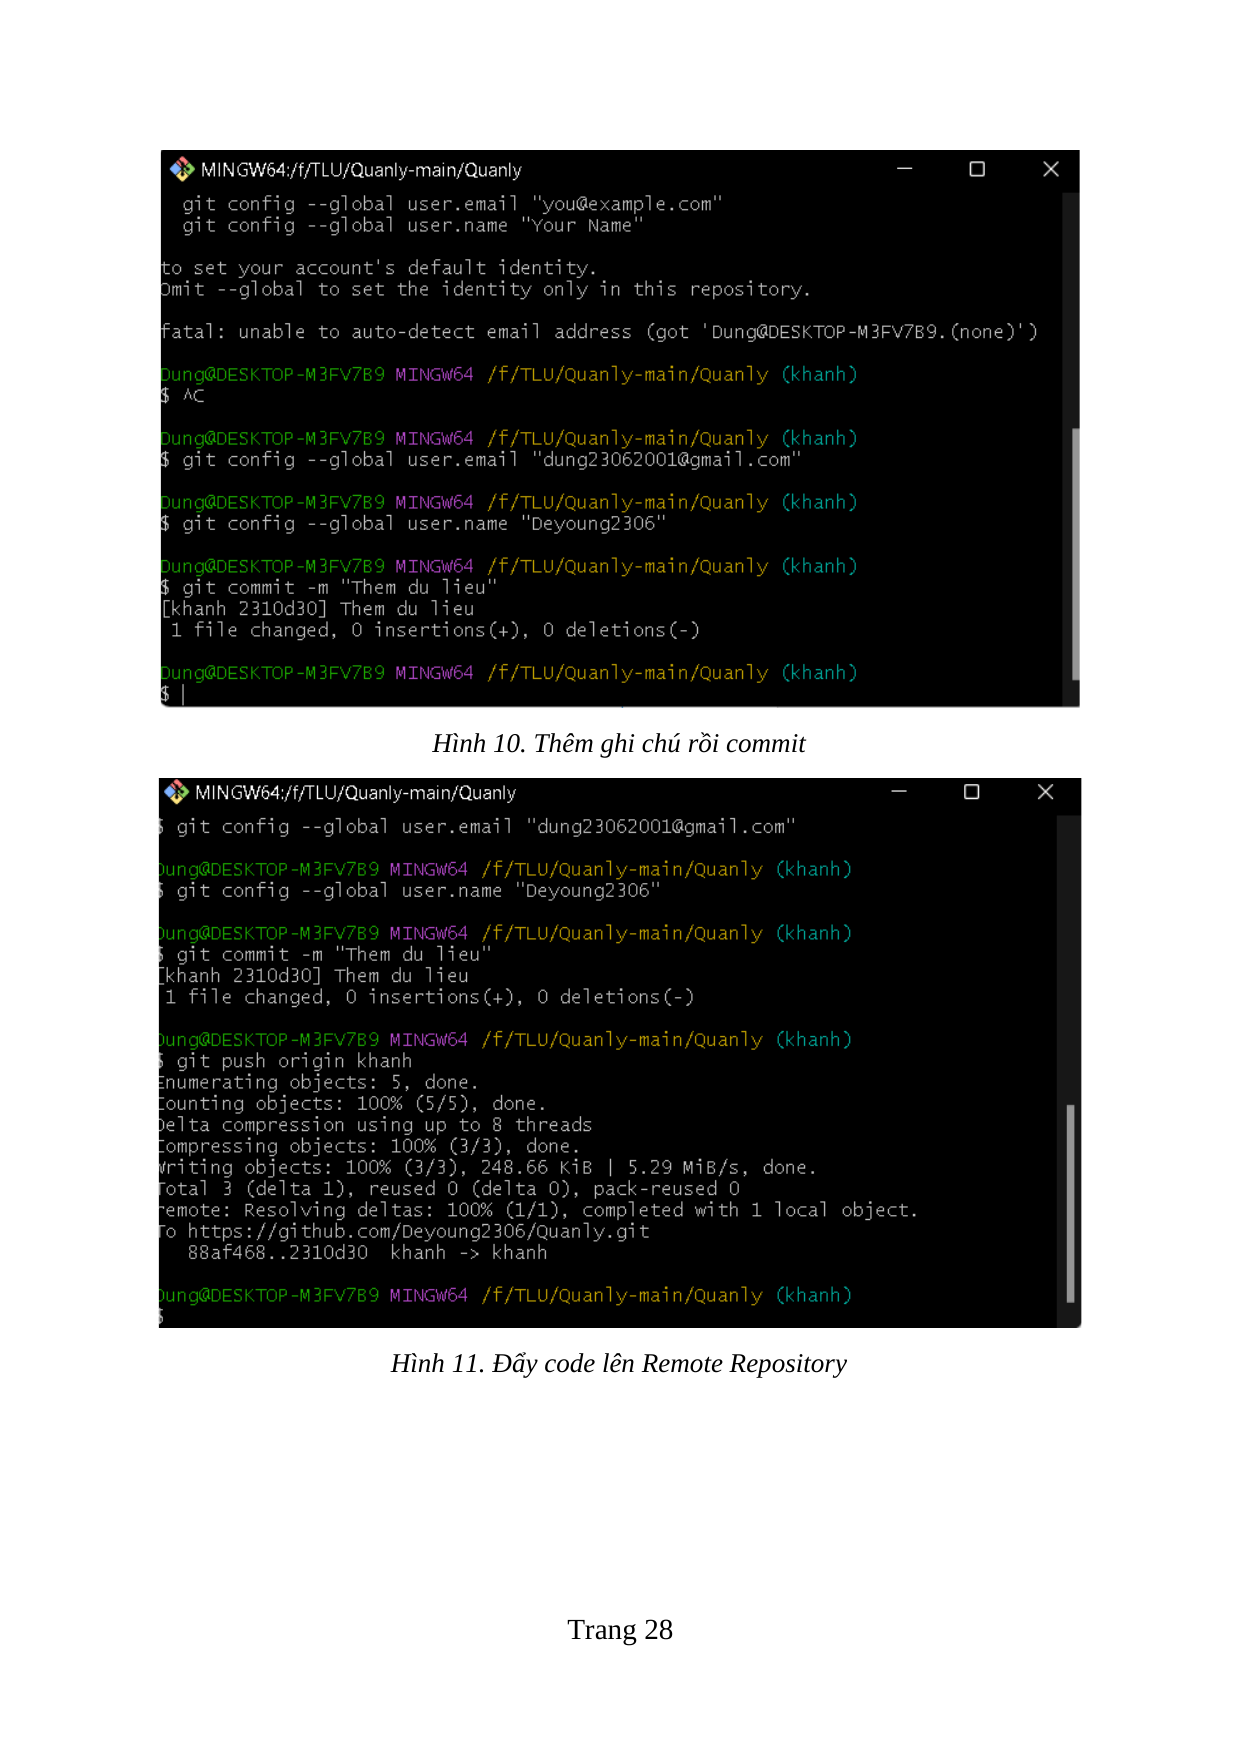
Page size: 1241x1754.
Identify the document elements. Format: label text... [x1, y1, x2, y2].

picture [160, 150, 1080, 708]
picture [158, 778, 1082, 1328]
